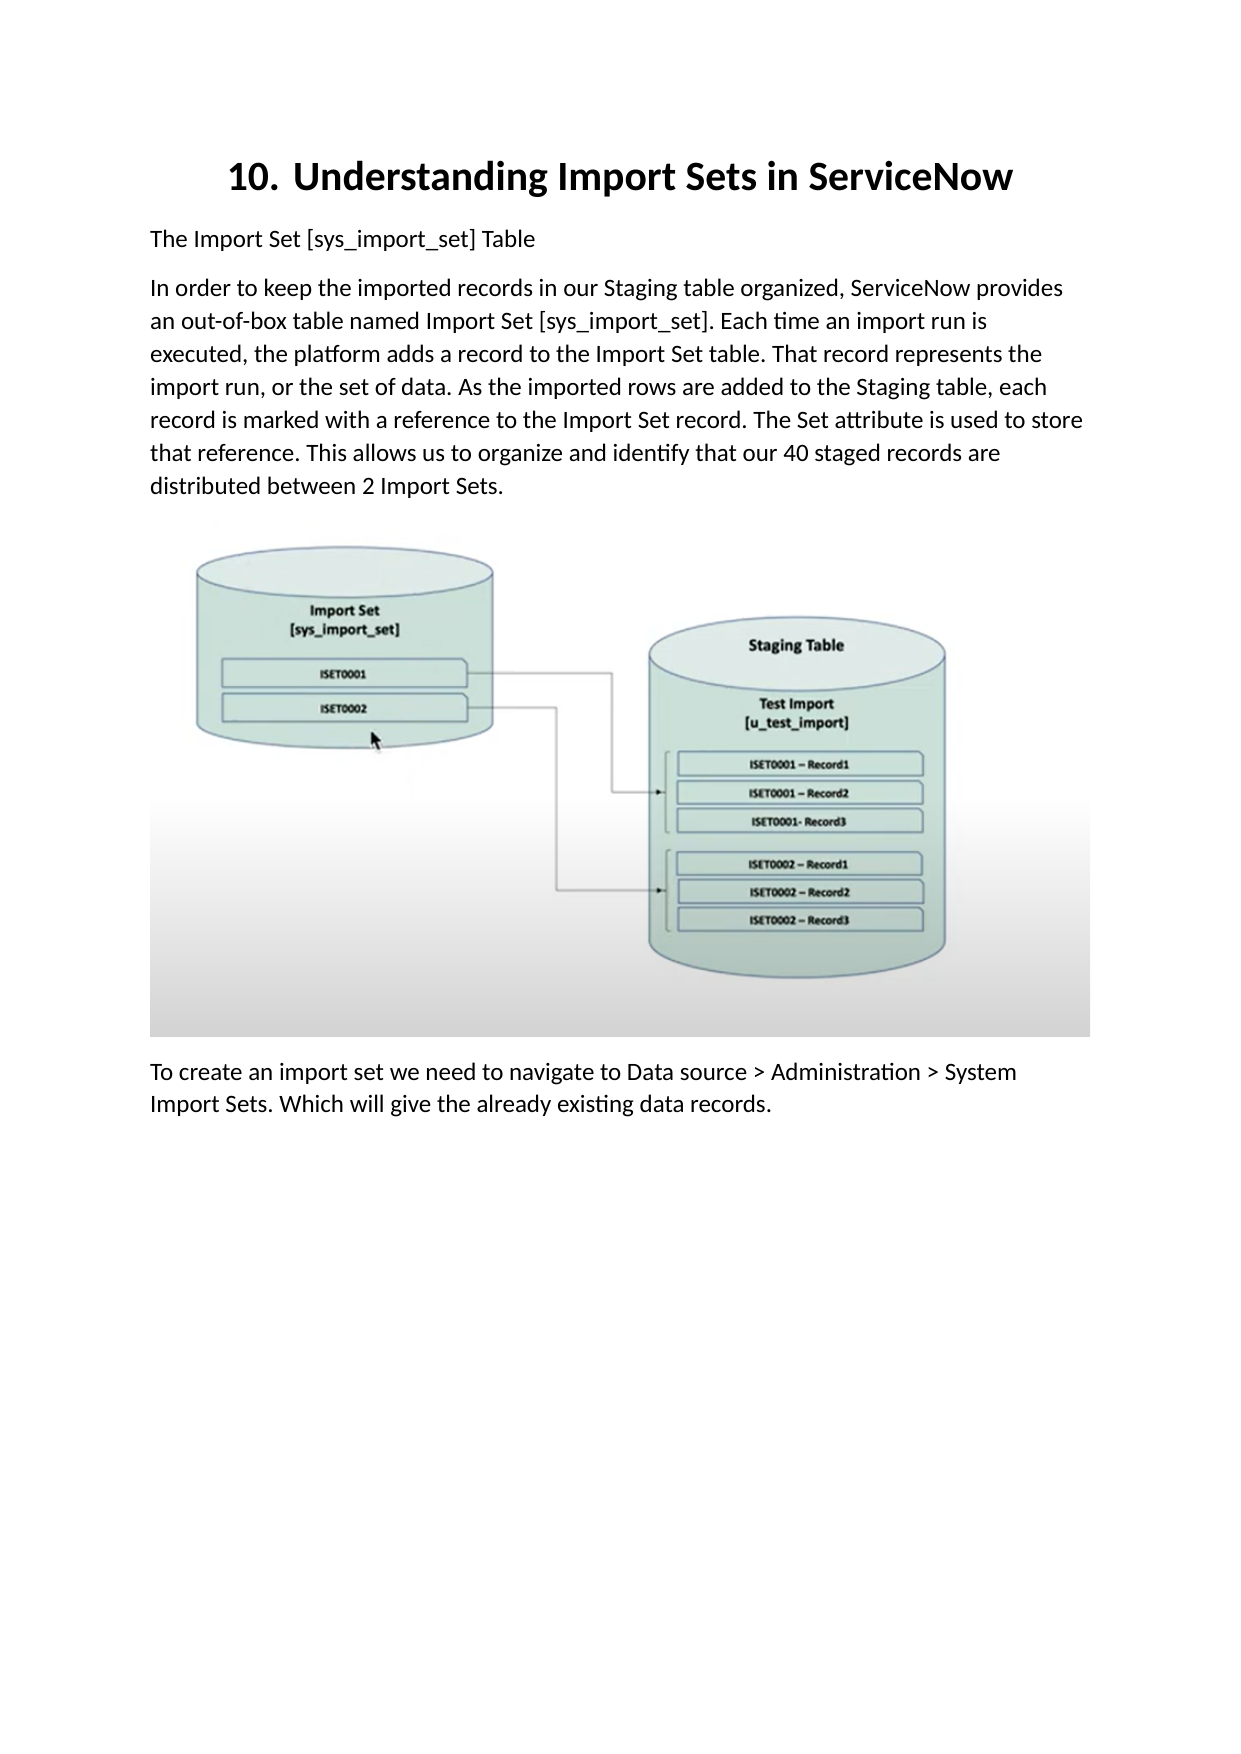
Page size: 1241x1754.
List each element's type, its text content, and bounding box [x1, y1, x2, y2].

text 10. Understanding Import Sets in ServiceNow [150, 150, 1090, 201]
text The Import Set [sys_import_set] Table [150, 223, 1090, 253]
text To create an import set we need to navigate to Data source > Administration > System Import Sets. Which will give the already existing data records. [150, 1056, 1090, 1119]
text In order to keep the imported records in our Staging table organized, ServiceNow provides an out-of-box table named Import Set [sys_import_set]. Each time an import run is executed, the platform adds a record to the Import Set table. That record represents the import run, or the set of data. As the imported rows are added to the Staging table, each record is marked with a reference to the Import Set record. The Set attribute is used to store that reference. This allows us to organize and identify that our 40 staged records are distributed between 2 Import Sets. [150, 272, 1090, 501]
picture [150, 519, 1091, 1037]
